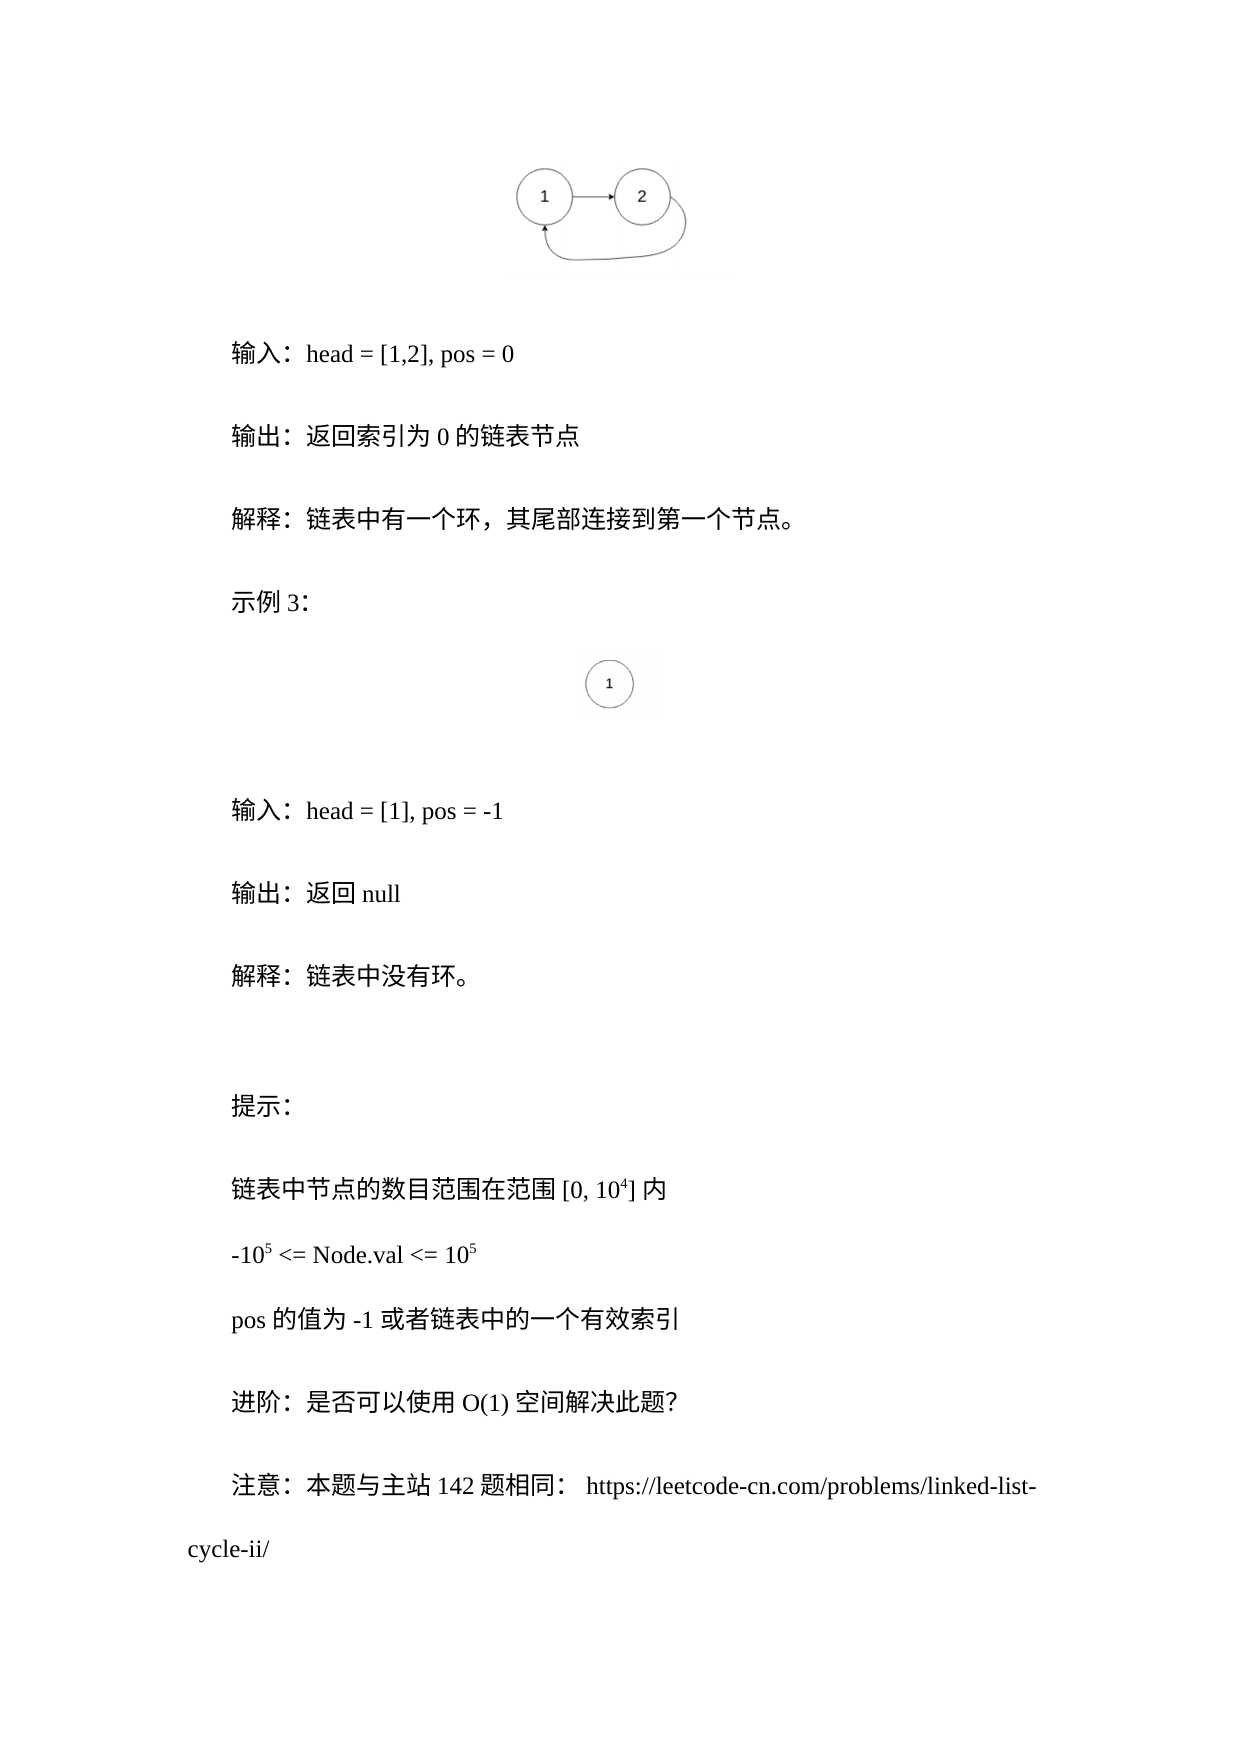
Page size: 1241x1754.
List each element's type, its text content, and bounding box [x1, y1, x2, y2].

text pos 的值为 -1 或者链表中的一个有效索引 [187, 1285, 1053, 1350]
text 提示： [187, 1072, 1053, 1137]
text 输出：返回 null [187, 859, 1053, 924]
picture [505, 162, 735, 273]
text 解释：链表中没有环。 [187, 942, 1053, 1007]
text 输出：返回索引为 0 的链表节点 [187, 402, 1053, 467]
text 进阶：是否可以使用 O(1) 空间解决此题？ [187, 1368, 1053, 1433]
text -105 <= Node.val <= 105 [187, 1238, 1053, 1271]
picture [576, 651, 664, 718]
text 输入：head = [1], pos = -1 [187, 776, 1053, 841]
text 示例 3： [187, 568, 1053, 633]
text 解释：链表中有一个环，其尾部连接到第一个节点。 [187, 485, 1053, 550]
text 输入：head = [1,2], pos = 0 [187, 319, 1053, 384]
text 链表中节点的数目范围在范围 [0, 104] 内 [187, 1155, 1053, 1220]
text 注意：本题与主站 142 题相同： https://leetcode-cn.com/problems/linked-list-cycle-ii/ [187, 1451, 1053, 1565]
